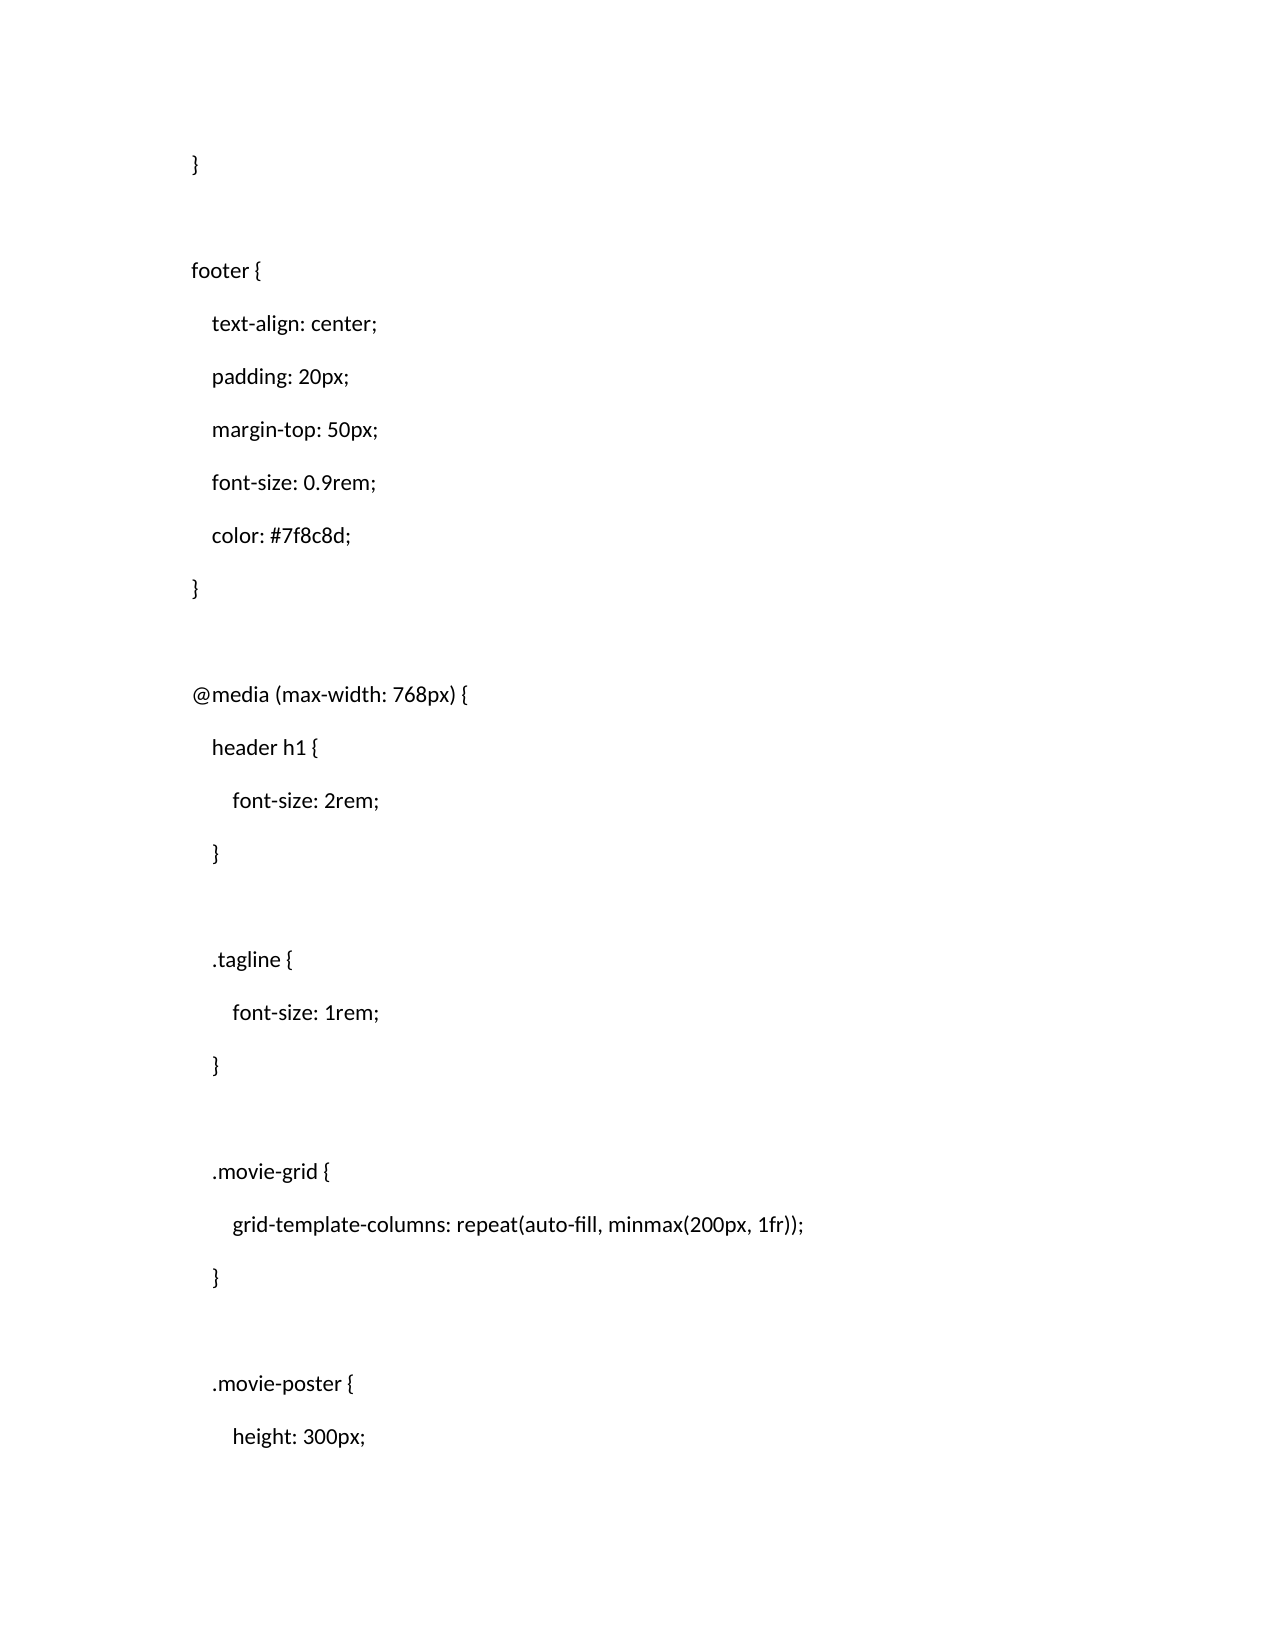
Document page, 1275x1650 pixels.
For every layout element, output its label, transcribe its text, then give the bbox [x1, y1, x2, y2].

text grid-template-columns: repeat(auto-fill, minmax(200px, 1fr)); [150, 1210, 1125, 1238]
text } [150, 574, 1125, 602]
text .tagline { [150, 945, 1125, 973]
text } [150, 839, 1125, 867]
text color: #7f8c8d; [150, 521, 1125, 549]
text } [150, 150, 1125, 178]
text text-align: center; [150, 309, 1125, 337]
text header h1 { [150, 733, 1125, 761]
text font-size: 2rem; [150, 786, 1125, 814]
text font-size: 1rem; [150, 998, 1125, 1026]
text font-size: 0.9rem; [150, 468, 1125, 496]
text .movie-poster { [150, 1369, 1125, 1397]
text } [150, 1051, 1125, 1079]
text footer { [150, 256, 1125, 284]
text } [150, 1263, 1125, 1291]
text margin-top: 50px; [150, 415, 1125, 443]
text padding: 20px; [150, 362, 1125, 390]
text height: 300px; [150, 1422, 1125, 1451]
text @media (max-width: 768px) { [150, 680, 1125, 708]
text .movie-grid { [150, 1157, 1125, 1185]
